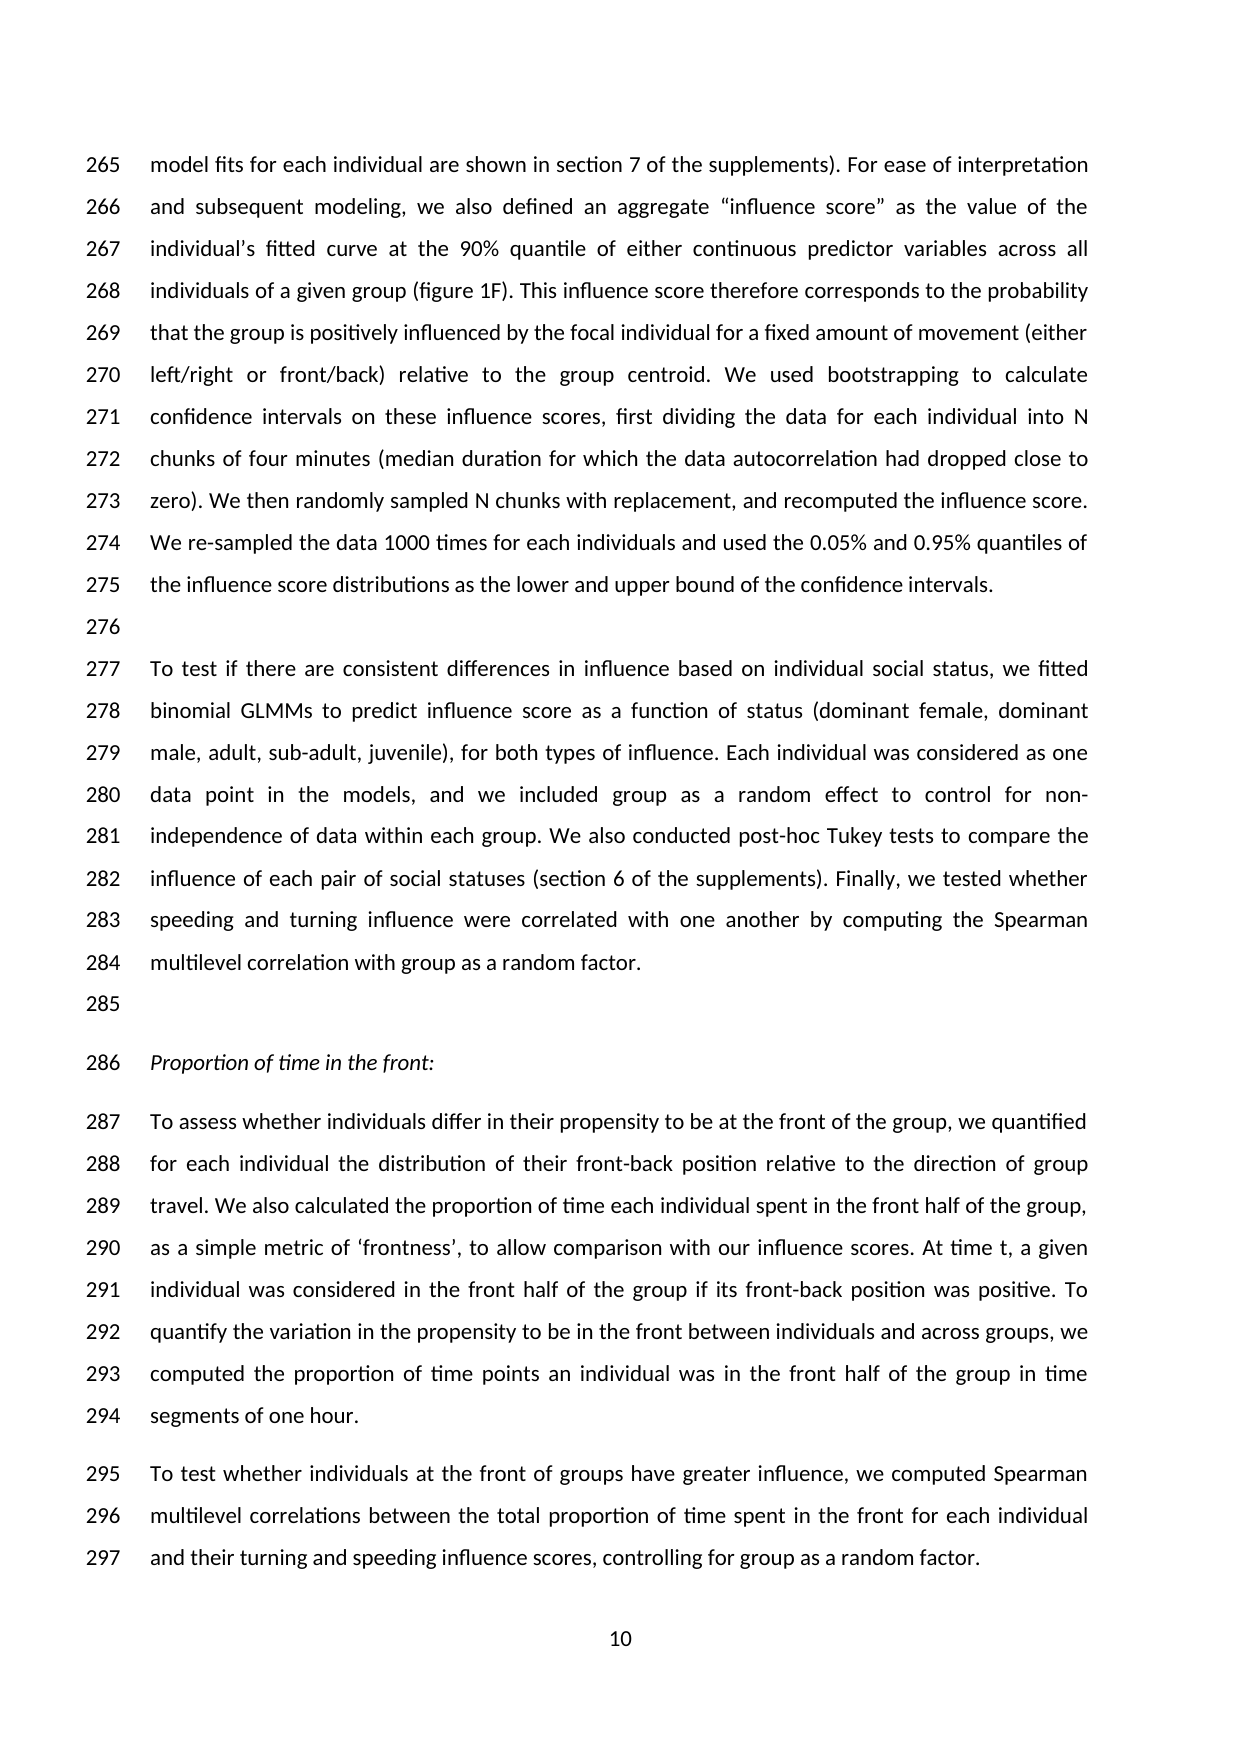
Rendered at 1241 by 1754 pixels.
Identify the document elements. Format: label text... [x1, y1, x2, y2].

text To test if there are consistent differences in influence based on individual social status, we fitted binomial GLMMs to predict influence score as a function of status (dominant female, dominant male, adult, sub-adult, juvenile), for both types of influence. Each individual was considered as one data point in the models, and we included group as a random effect to control for non-independence of data within each group. We also conducted post-hoc Tukey tests to compare the influence of each pair of social statuses (section 6 of the supplements). Finally, we tested whether speeding and turning influence were correlated with one another by computing the Spearman multilevel correlation with group as a random factor. [150, 654, 1090, 976]
text To test whether individuals at the front of groups have greater influence, we computed Spearman multilevel correlations between the total proportion of time spent in the front for each individual and their turning and speeding influence scores, controlling for group as a random factor. [150, 1459, 1090, 1571]
text To assess whether individuals differ in their propensity to be at the front of the group, we quantified for each individual the distribution of their front-back position relative to the direction of group travel. We also calculated the proportion of time each individual spent in the front half of the group, as a simple metric of ‘frontness’, to allow comparison with our influence scores. At time t, a given individual was considered in the front half of the group if its front-back position was positive. To quantify the variation in the propensity to be in the front between individuals and across groups, we computed the proportion of time points an individual was in the front half of the group in time segments of one hour. [150, 1107, 1090, 1429]
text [150, 150, 1090, 598]
text Proportion of time in the front: [150, 1048, 1090, 1076]
